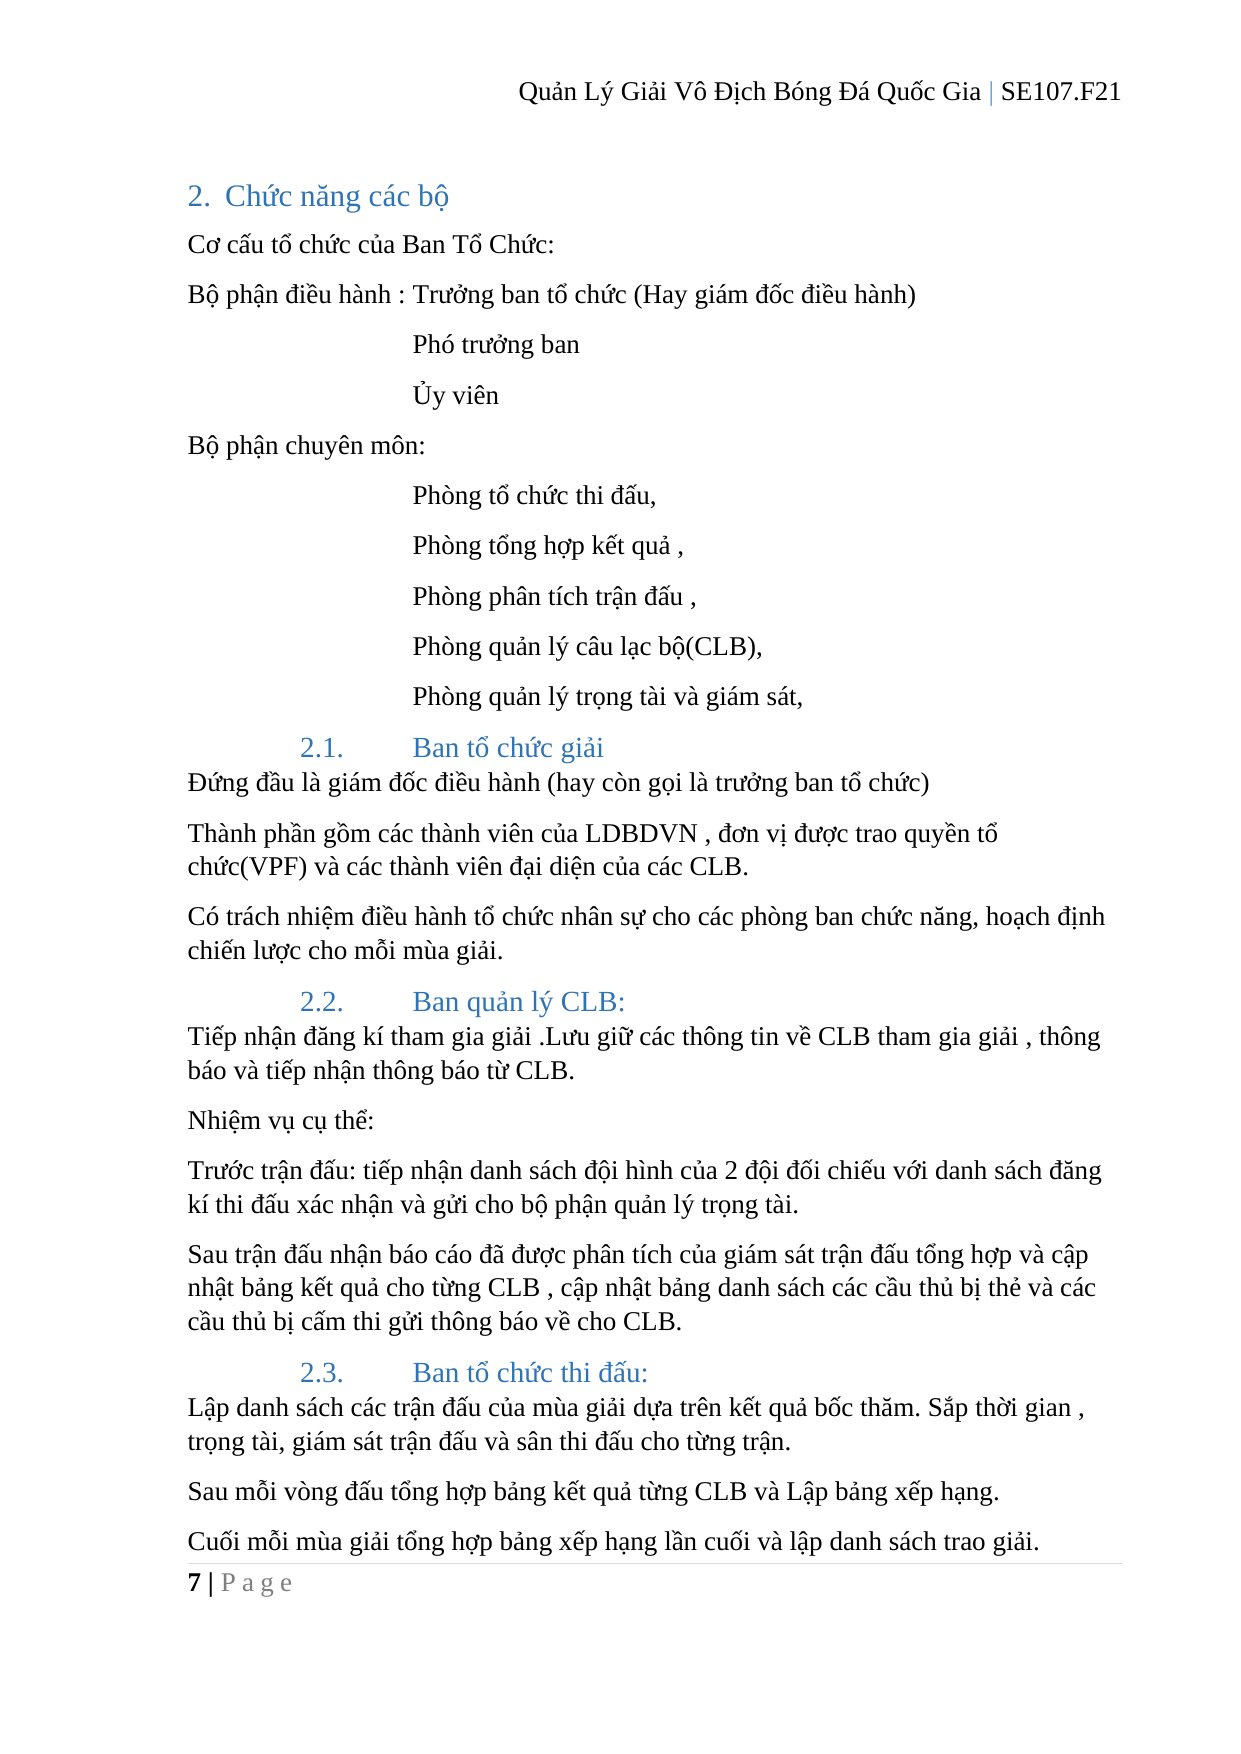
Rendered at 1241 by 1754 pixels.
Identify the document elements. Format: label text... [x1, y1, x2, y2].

subtitle Ban tổ chức thi đấu: [300, 1355, 1122, 1389]
text Đứng đầu là giám đốc điều hành (hay còn gọi là trưởng ban tổ chức) [187, 766, 1122, 798]
subtitle Ban tổ chức giải [300, 730, 1122, 764]
text Phó trưởng ban [187, 329, 1122, 360]
subtitle Ban quản lý CLB: [300, 984, 1122, 1018]
text Cuối mỗi mùa giải tổng hợp bảng xếp hạng lần cuối và lập danh sách trao giải. [187, 1525, 1122, 1557]
text Phòng phân tích trận đấu , [337, 580, 1122, 611]
text Trước trận đấu: tiếp nhận danh sách đội hình của 2 đội đối chiếu với danh sách đăng kí thi đấu xác nhận và gửi cho bộ phận quản lý trọng tài. [187, 1154, 1122, 1219]
text Nhiệm vụ cụ thể: [187, 1104, 1122, 1135]
subtitle Chức năng các bộ [187, 177, 1122, 213]
text Có trách nhiệm điều hành tổ chức nhân sự cho các phòng ban chức năng, hoạch định chiến lược cho mỗi mùa giải. [187, 900, 1122, 965]
text Lập danh sách các trận đấu của mùa giải dựa trên kết quả bốc thăm. Sắp thời gian , trọng tài, giám sát trận đấu và sân thi đấu cho từng trận. [187, 1391, 1122, 1456]
text Tiếp nhận đăng kí tham gia giải .Lưu giữ các thông tin về CLB tham gia giải , thông báo và tiếp nhận thông báo từ CLB. [187, 1020, 1122, 1085]
text Bộ phận chuyên môn: [187, 429, 1122, 460]
text Sau mỗi vòng đấu tổng hợp bảng kết quả từng CLB và Lập bảng xếp hạng. [187, 1475, 1122, 1506]
text Cơ cấu tổ chức của Ban Tổ Chức: [187, 228, 1122, 259]
text Phòng tổ chức thi đấu, [337, 479, 1122, 510]
text Bộ phận điều hành : Trưởng ban tổ chức (Hay giám đốc điều hành) [187, 278, 1122, 309]
text Phòng quản lý câu lạc bộ(CLB), [337, 630, 1122, 661]
text Phòng quản lý trọng tài và giám sát, [337, 680, 1122, 711]
text Sau trận đấu nhận báo cáo đã được phân tích của giám sát trận đấu tổng hợp và cập nhật bảng kết quả cho từng CLB , cập nhật bảng danh sách các cầu thủ bị thẻ và các cầu thủ bị cấm thi gửi thông báo về cho CLB. [187, 1238, 1122, 1336]
text Ủy viên [187, 379, 1122, 410]
text Thành phần gồm các thành viên của LDBDVN , đơn vị được trao quyền tổ chức(VPF) và các thành viên đại diện của các CLB. [187, 817, 1122, 881]
text Phòng tổng hợp kết quả , [337, 529, 1122, 561]
